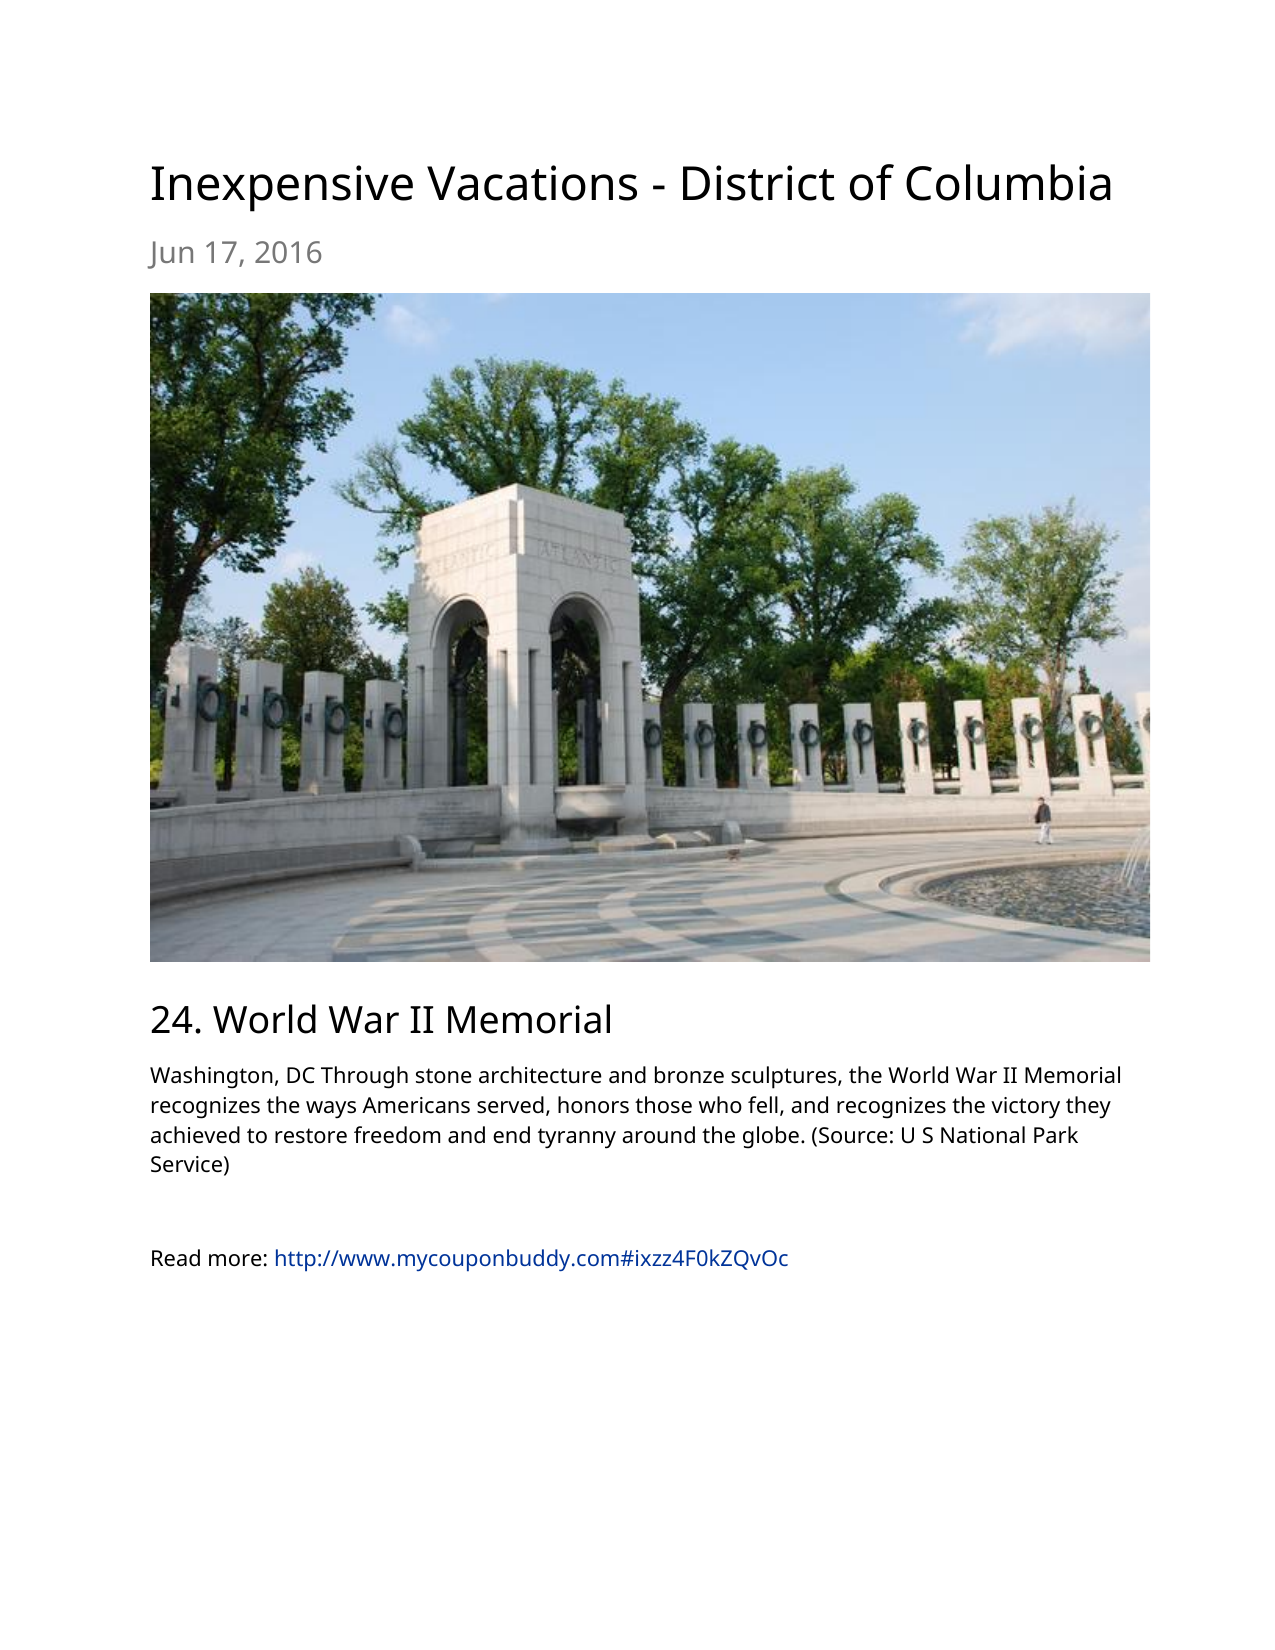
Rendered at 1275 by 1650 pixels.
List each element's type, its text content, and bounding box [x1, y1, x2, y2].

text 24. World War II Memorial [150, 993, 1125, 1044]
picture [150, 293, 1150, 962]
text Inexpensive Vacations - District of Columbia Jun 17, 2016 [150, 150, 1125, 278]
text Washington, DC Through stone architecture and bronze sculptures, the World War II Memorial recognizes the ways Americans served, honors those who fell, and recognizes the victory they achieved to restore freedom and end tyranny around the globe. (Source: U S National Park Service) [150, 1060, 1125, 1179]
text Read more: http://www.mycouponbuddy.com#ixzz4F0kZQvOc [150, 1179, 1125, 1273]
